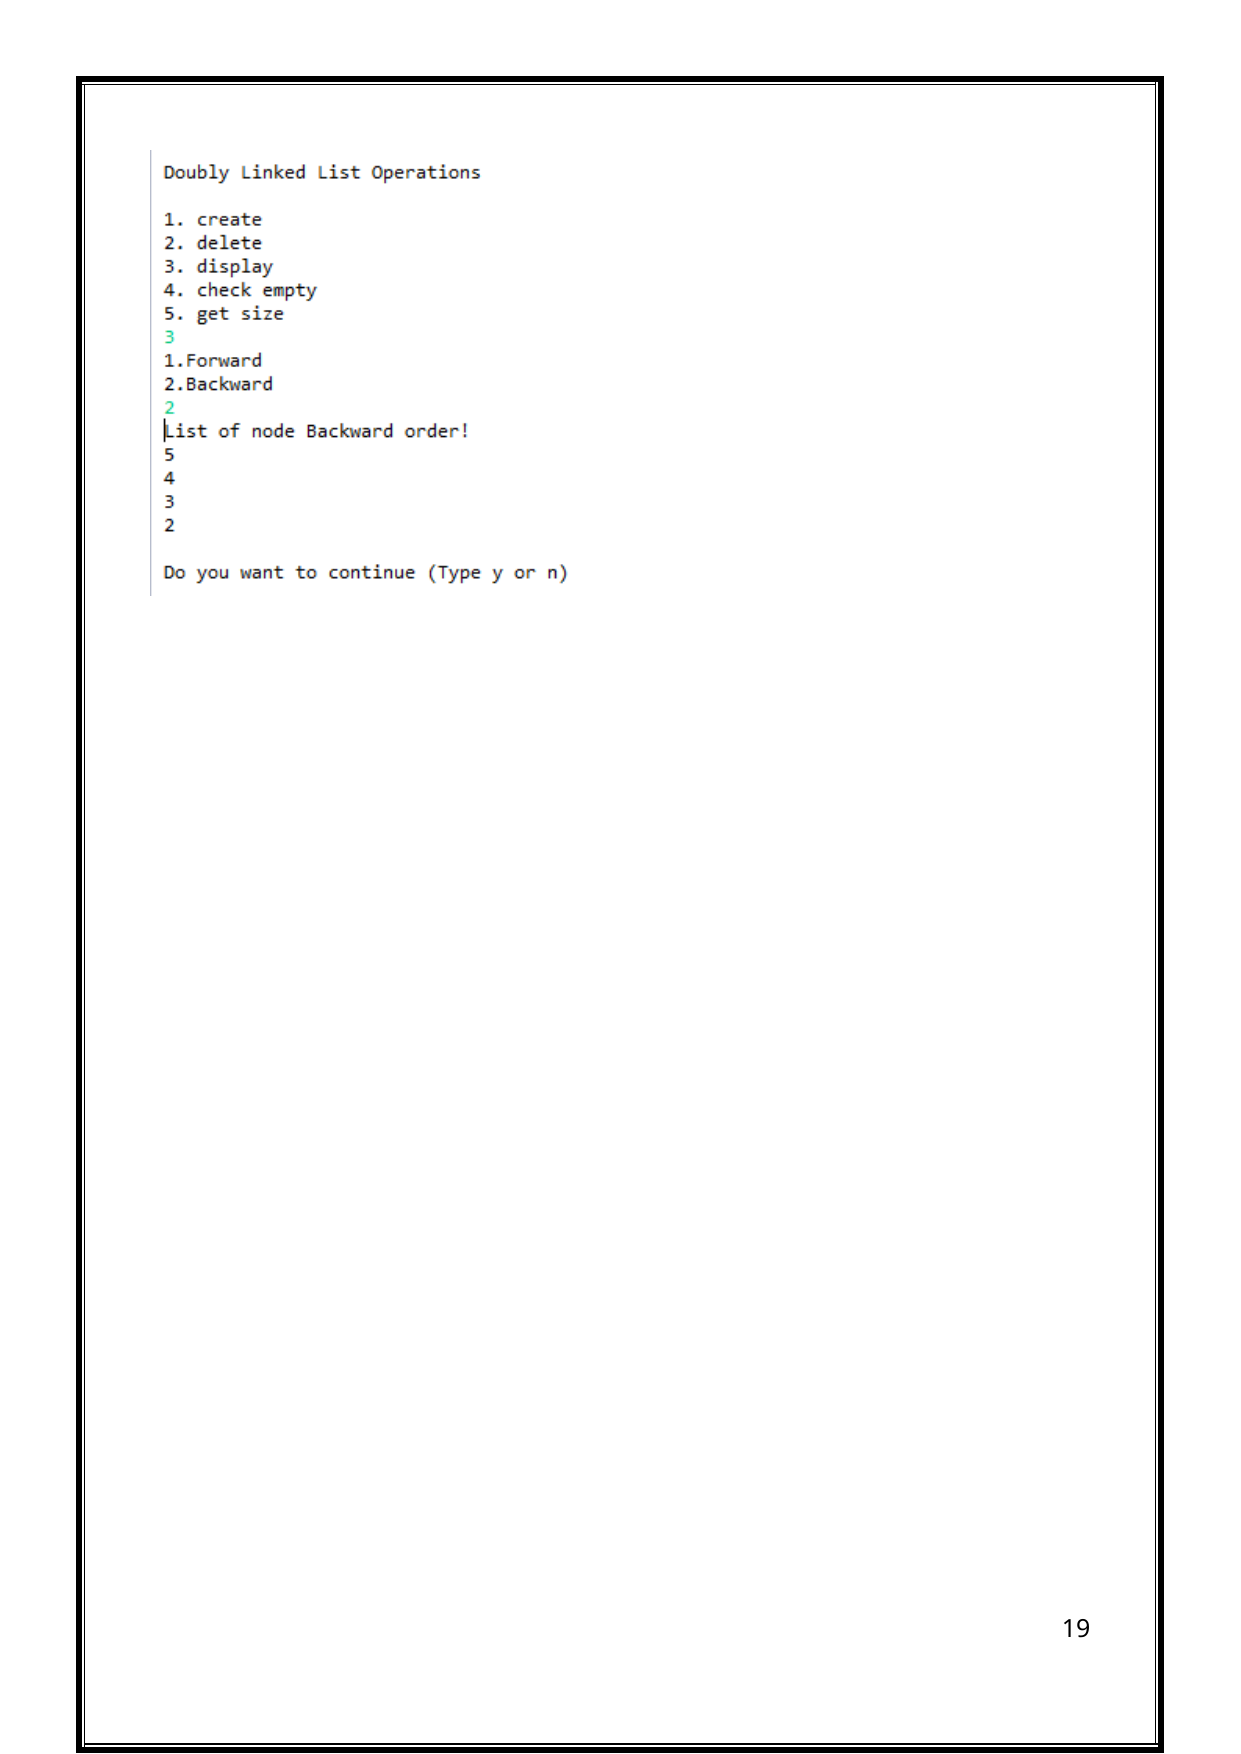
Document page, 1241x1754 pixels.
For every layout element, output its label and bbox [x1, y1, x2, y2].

picture [150, 150, 613, 596]
